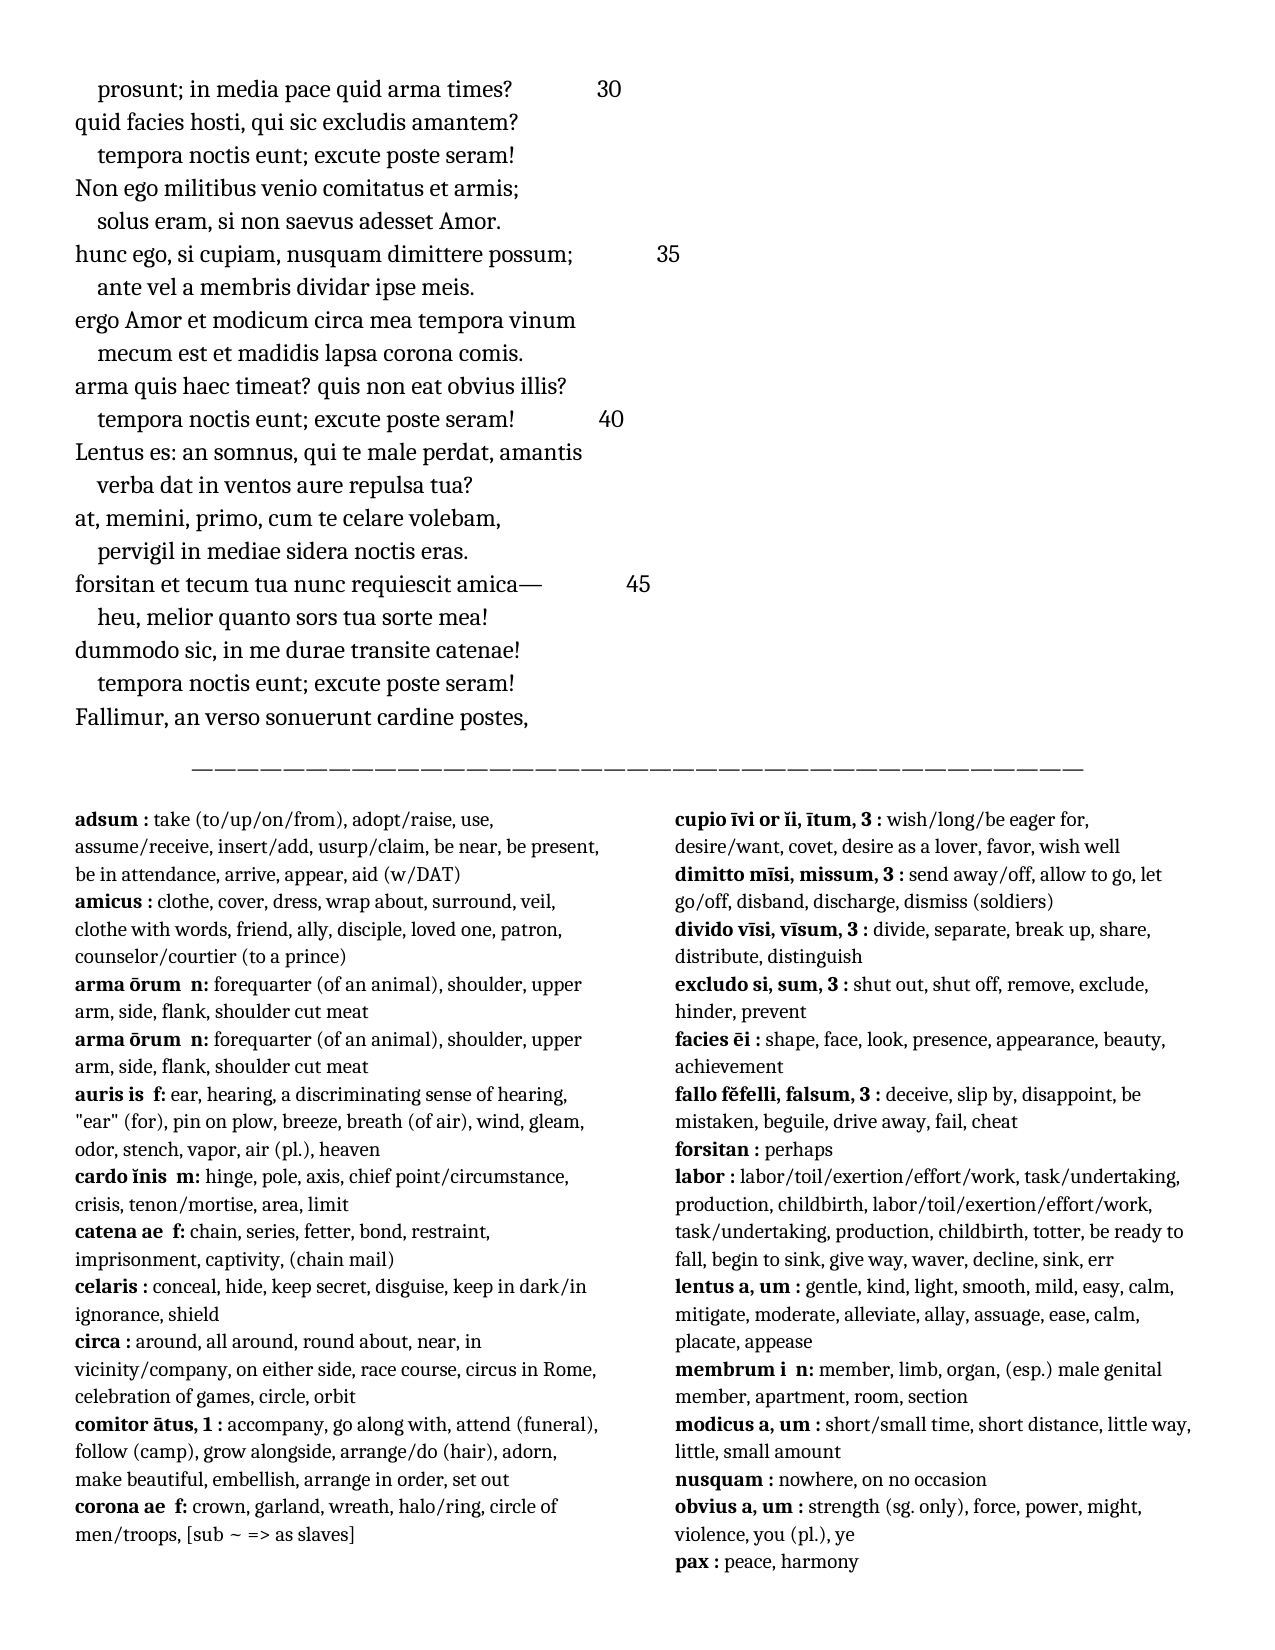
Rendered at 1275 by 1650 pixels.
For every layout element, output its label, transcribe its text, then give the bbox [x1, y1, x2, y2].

text celaris : conceal, hide, keep secret, disguise, keep in dark/in ignorance, shield [75, 1275, 600, 1326]
text arma ōrum n: forequarter (of an animal), shoulder, upper arm, side, flank, shoulder cut meat [75, 972, 600, 1024]
text cupio īvi or ĭi, ītum, 3 : wish/long/be eager for, desire/want, covet, desire as a lover, favor, wish well [675, 807, 1200, 859]
text fallo fĕfelli, falsum, 3 : deceive, slip by, disappoint, be mistaken, beguile, drive away, fail, cheat [675, 1082, 1200, 1134]
text pax : peace, harmony [675, 1550, 1200, 1574]
text membrum i n: member, limb, organ, (esp.) male genital member, apartment, room, section [675, 1357, 1200, 1409]
text facies ēi : shape, face, look, presence, appearance, beauty, achievement [675, 1027, 1200, 1079]
text circa : around, all around, round about, near, in vicinity/company, on either side, race course, circus in Rome, celebration of games, circle, orbit [75, 1330, 600, 1409]
text prosunt; in media pace quid arma times? 30 quid facies hosti, qui sic excludis amantem? tempora noctis eunt; excute poste seram! Non ego militibus venio comitatus et armis; solus eram, si non saevus adesset Amor. hunc ego, si cupiam, nusquam dimittere possum; 35 ante vel a membris dividar ipse meis. ergo Amor et modicum circa mea tempora vinum mecum est et madidis lapsa corona comis. arma quis haec timeat? quis non eat obvius illis? tempora noctis eunt; excute poste seram! 40 Lentus es: an somnus, qui te male perdat, amantis verba dat in ventos aure repulsa tua? at, memini, primo, cum te celare volebam, pervigil in mediae sidera noctis eras. forsitan et tecum tua nunc requiescit amica— 45 heu, melior quanto sors tua sorte mea! dummodo sic, in me durae transite catenae! tempora noctis eunt; excute poste seram! Fallimur, an verso sonuerunt cardine postes, [75, 75, 1200, 731]
text dimitto mīsi, missum, 3 : send away/off, allow to go, let go/off, disband, discharge, dismiss (soldiers) [675, 862, 1200, 914]
text forsitan : perhaps [675, 1137, 1200, 1161]
text adsum : take (to/up/on/from), adopt/raise, use, assume/receive, insert/add, usurp/claim, be near, be present, be in attendance, arrive, appear, aid (w/DAT) [75, 807, 600, 886]
text catena ae f: chain, series, fetter, bond, restraint, imprisonment, captivity, (chain mail) [75, 1220, 600, 1271]
text labor : labor/toil/exertion/effort/work, task/undertaking, production, childbirth, labor/toil/exertion/effort/work, task/undertaking, production, childbirth, totter, be ready to fall, begin to sink, give way, waver, decline, sink, err [675, 1165, 1200, 1271]
text corona ae f: crown, garland, wreath, halo/ring, circle of men/troops, [sub ~ => as slaves] [75, 1495, 600, 1546]
text divido vīsi, vīsum, 3 : divide, separate, break up, share, distribute, distinguish [675, 917, 1200, 969]
text ——————————————————————————————————————— [75, 756, 1200, 783]
text auris is f: ear, hearing, a discriminating sense of hearing, "ear" (for), pin on plow, breeze, breath (of air), wind, gleam, odor, stench, vapor, air (pl.), heaven [75, 1082, 600, 1161]
text comitor ātus, 1 : accompany, go along with, attend (funeral), follow (camp), grow alongside, arrange/do (hair), adorn, make beautiful, embellish, arrange in order, set out [75, 1412, 600, 1491]
text modicus a, um : short/small time, short distance, little way, little, small amount [675, 1412, 1200, 1464]
text nusquam : nowhere, on no occasion [675, 1467, 1200, 1491]
text obvius a, um : strength (sg. only), force, power, might, violence, you (pl.), ye [675, 1495, 1200, 1546]
text amicus : clothe, cover, dress, wrap about, surround, veil, clothe with words, friend, ally, disciple, loved one, patron, counselor/courtier (to a prince) [75, 890, 600, 969]
text cardo ĭnis m: hinge, pole, axis, chief point/circumstance, crisis, tenon/mortise, area, limit [75, 1165, 600, 1216]
text lentus a, um : gentle, kind, light, smooth, mild, easy, calm, mitigate, moderate, alleviate, allay, assuage, ease, calm, placate, appease [675, 1275, 1200, 1354]
text arma ōrum n: forequarter (of an animal), shoulder, upper arm, side, flank, shoulder cut meat [75, 1027, 600, 1079]
text excludo si, sum, 3 : shut out, shut off, remove, exclude, hinder, prevent [675, 972, 1200, 1024]
